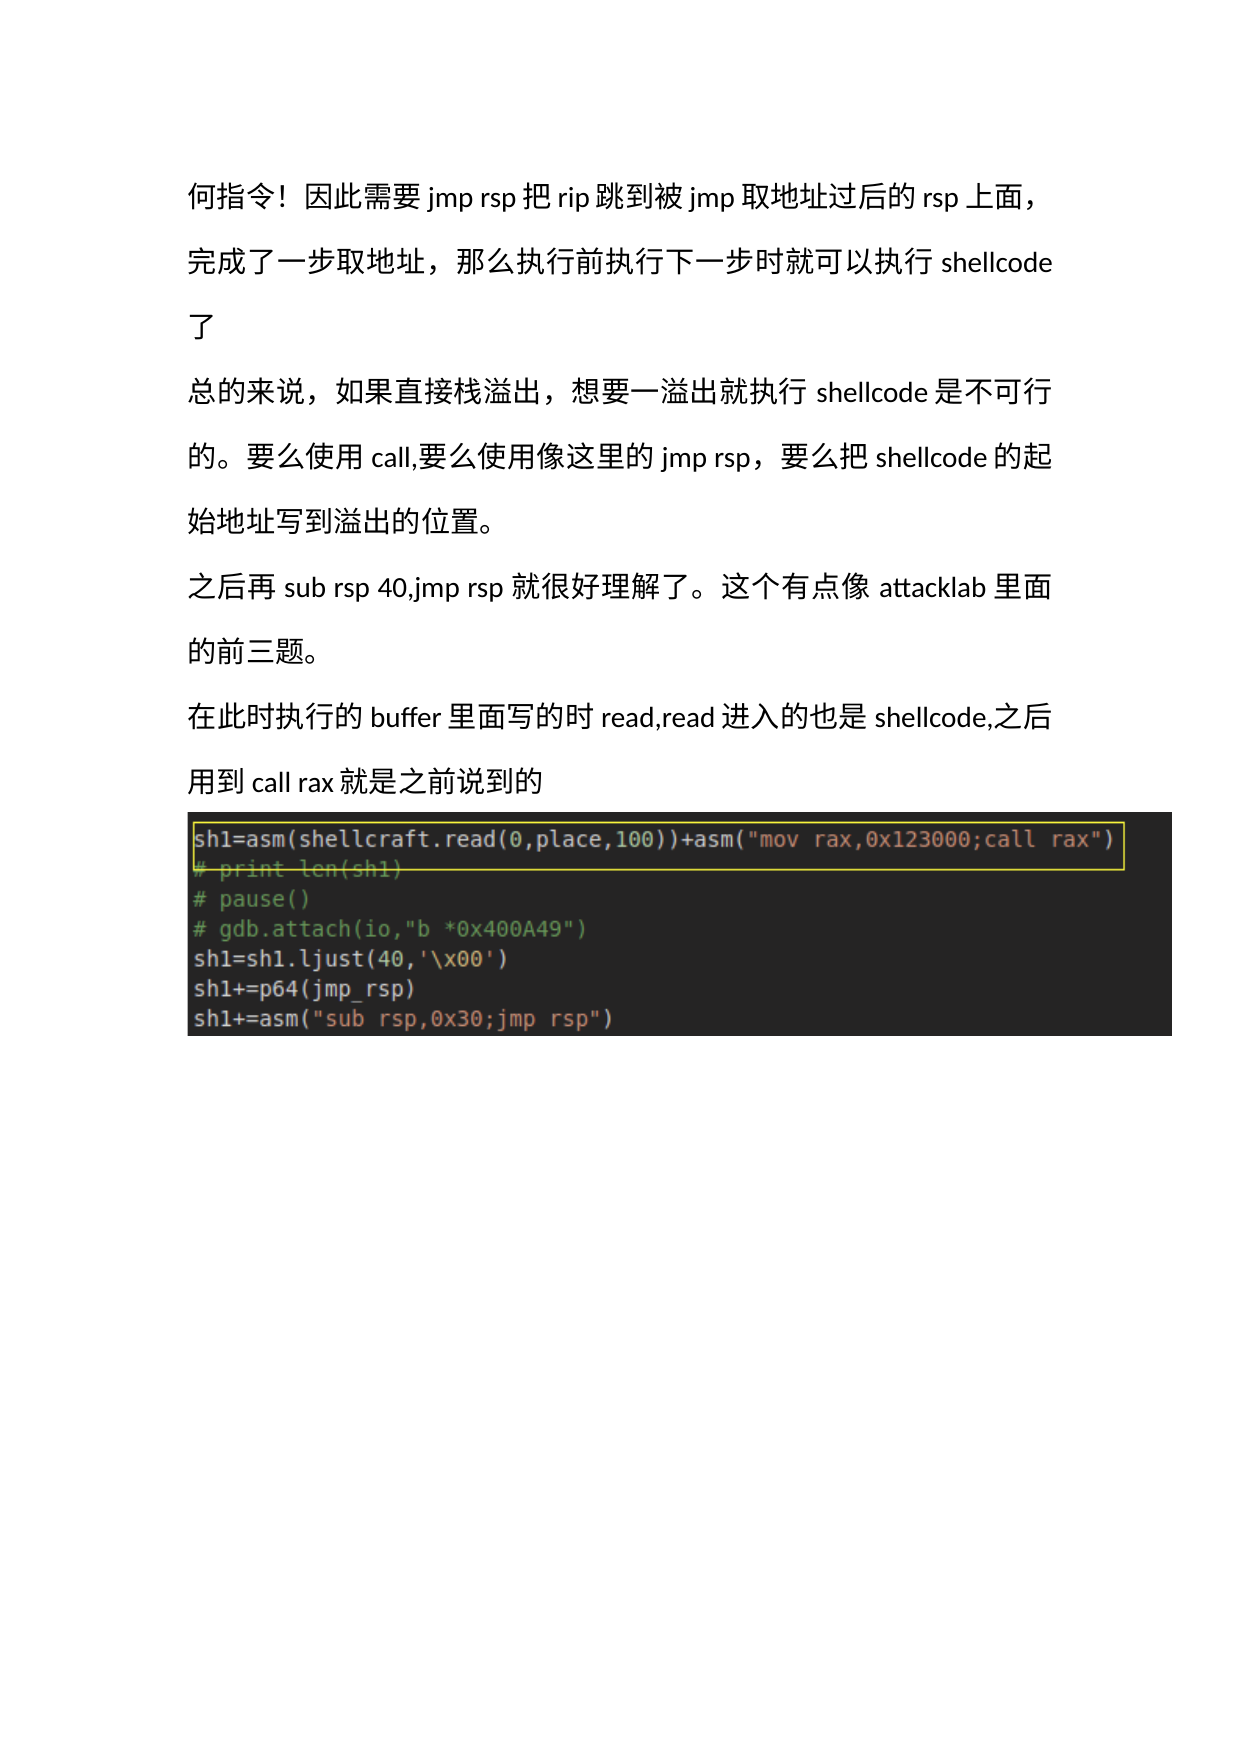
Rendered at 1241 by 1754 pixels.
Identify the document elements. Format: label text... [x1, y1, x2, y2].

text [187, 162, 1053, 357]
text 之后再sub rsp 40,jmp rsp就很好理解了。这个有点像attacklab里面的前三题。 [187, 552, 1053, 682]
picture [187, 812, 1172, 1036]
text 总的来说，如果直接栈溢出，想要一溢出就执行shellcode是不可行的。要么使用call,要么使用像这里的jmp rsp，要么把shellcode的起始地址写到溢出的位置。 [187, 357, 1053, 552]
text 在此时执行的buffer里面写的时read,read进入的也是shellcode,之后用到call rax就是之前说到的 [187, 682, 1053, 812]
